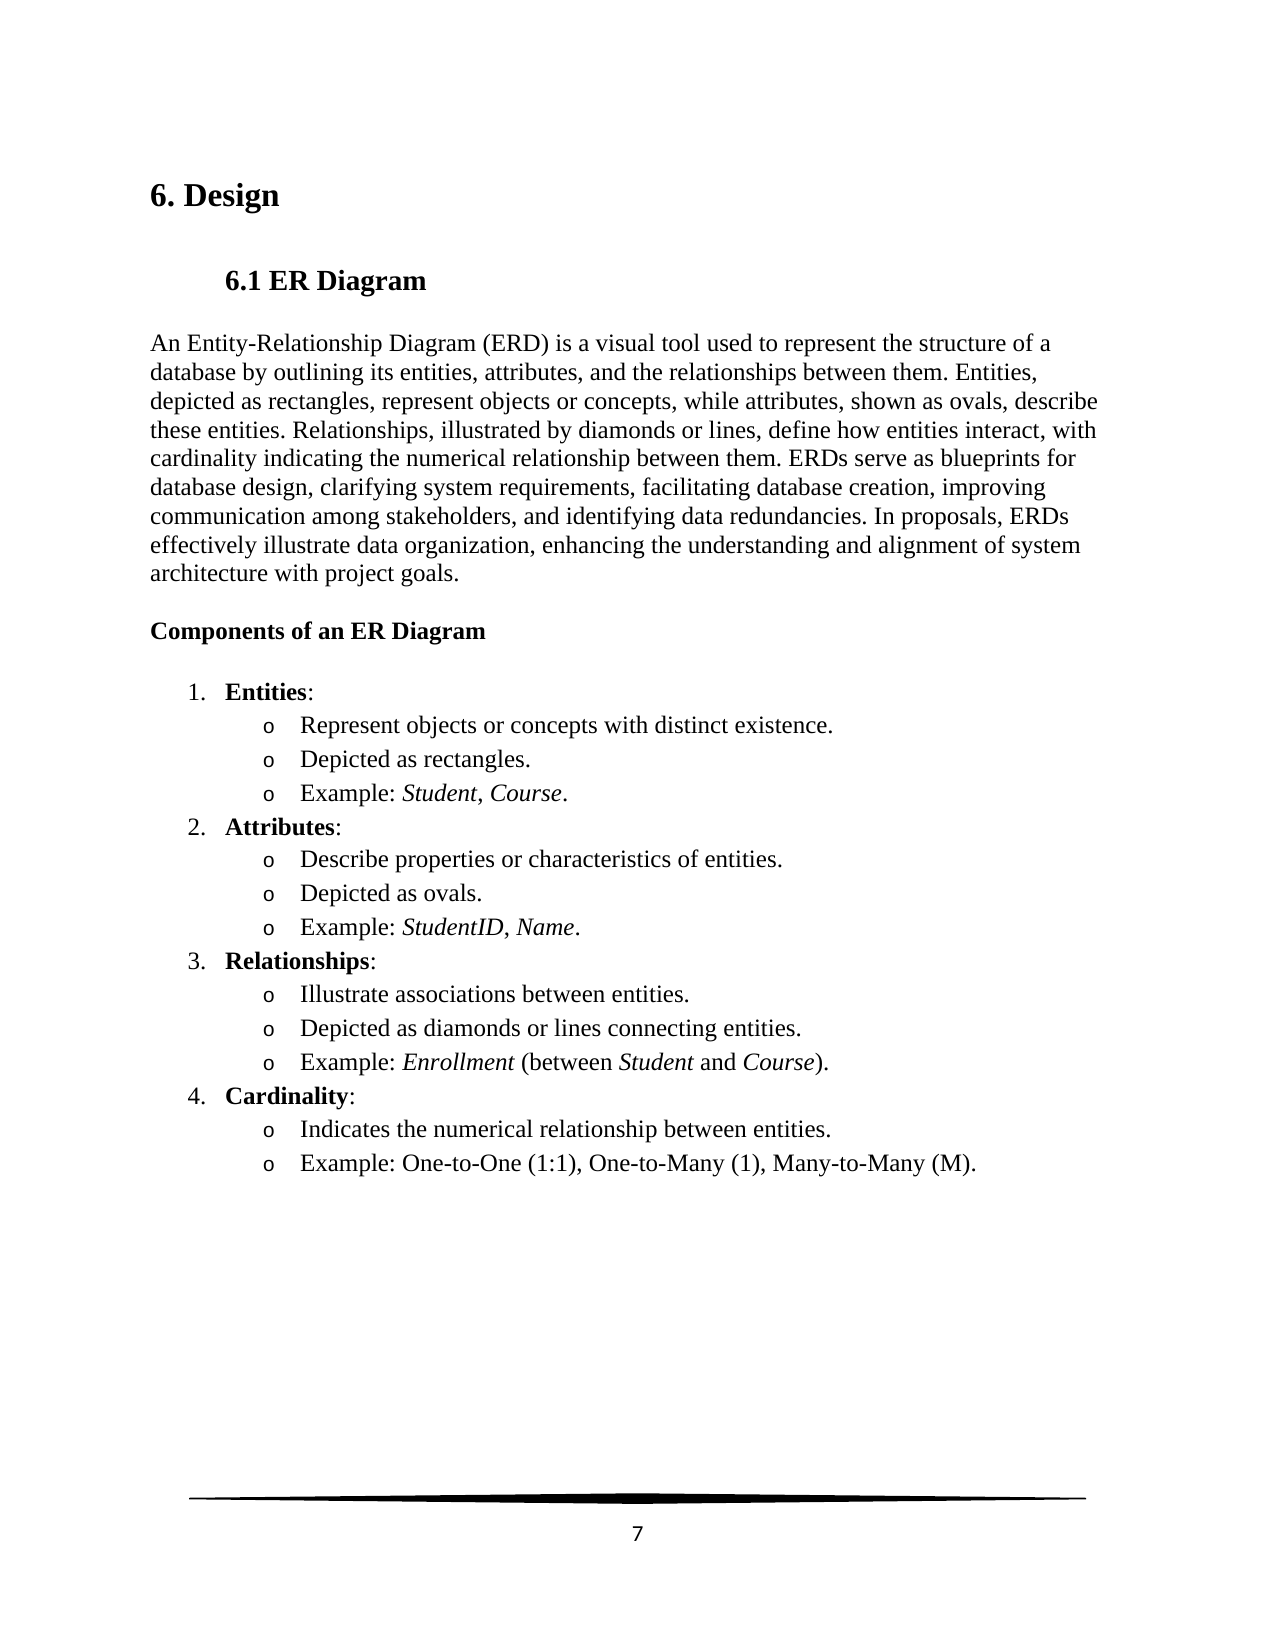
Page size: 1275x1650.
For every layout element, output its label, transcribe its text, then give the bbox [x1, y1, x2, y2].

list Relationships: [187, 946, 1125, 975]
text An Entity-Relationship Diagram (ERD) is a visual tool used to represent the structure of a database by outlining its entities, attributes, and the relationships between them. Entities, depicted as rectangles, represent objects or concepts, while attributes, shown as ovals, describe these entities. Relationships, illustrated by diamonds or lines, define how entities interact, with cardinality indicating the numerical relationship between them. ERDs serve as blueprints for database design, clarifying system requirements, facilitating database creation, improving communication among stakeholders, and identifying data redundancies. In proposals, ERDs effectively illustrate data organization, enhancing the understanding and alignment of system architecture with project goals. [150, 328, 1125, 587]
list Represent objects or concepts with distinct existence. [262, 710, 1125, 739]
list Entities: [187, 677, 1125, 705]
list Cardinality: [187, 1081, 1125, 1110]
list Depicted as diamonds or lines connecting entities. [262, 1013, 1125, 1043]
list Attributes: [187, 812, 1125, 840]
list Example: Enrollment (between Student and Course). [262, 1047, 1125, 1077]
list Indicates the numerical relationship between entities. [262, 1114, 1125, 1144]
list Depicted as rectangles. [262, 744, 1125, 773]
list Depicted as ovals. [262, 878, 1125, 908]
subtitle 6.1 ER Diagram [225, 263, 1125, 297]
subtitle 6. Design [150, 175, 1125, 213]
list Example: One-to-One (1:1), One-to-Many (1), Many-to-Many (M). [262, 1148, 1125, 1178]
list Example: StudentID, Name. [262, 912, 1125, 942]
list Describe properties or characteristics of entities. [262, 844, 1125, 874]
text Components of an ER Diagram [150, 616, 1125, 645]
list Illustrate associations between entities. [262, 979, 1125, 1009]
list Example: Student, Course. [262, 778, 1125, 807]
